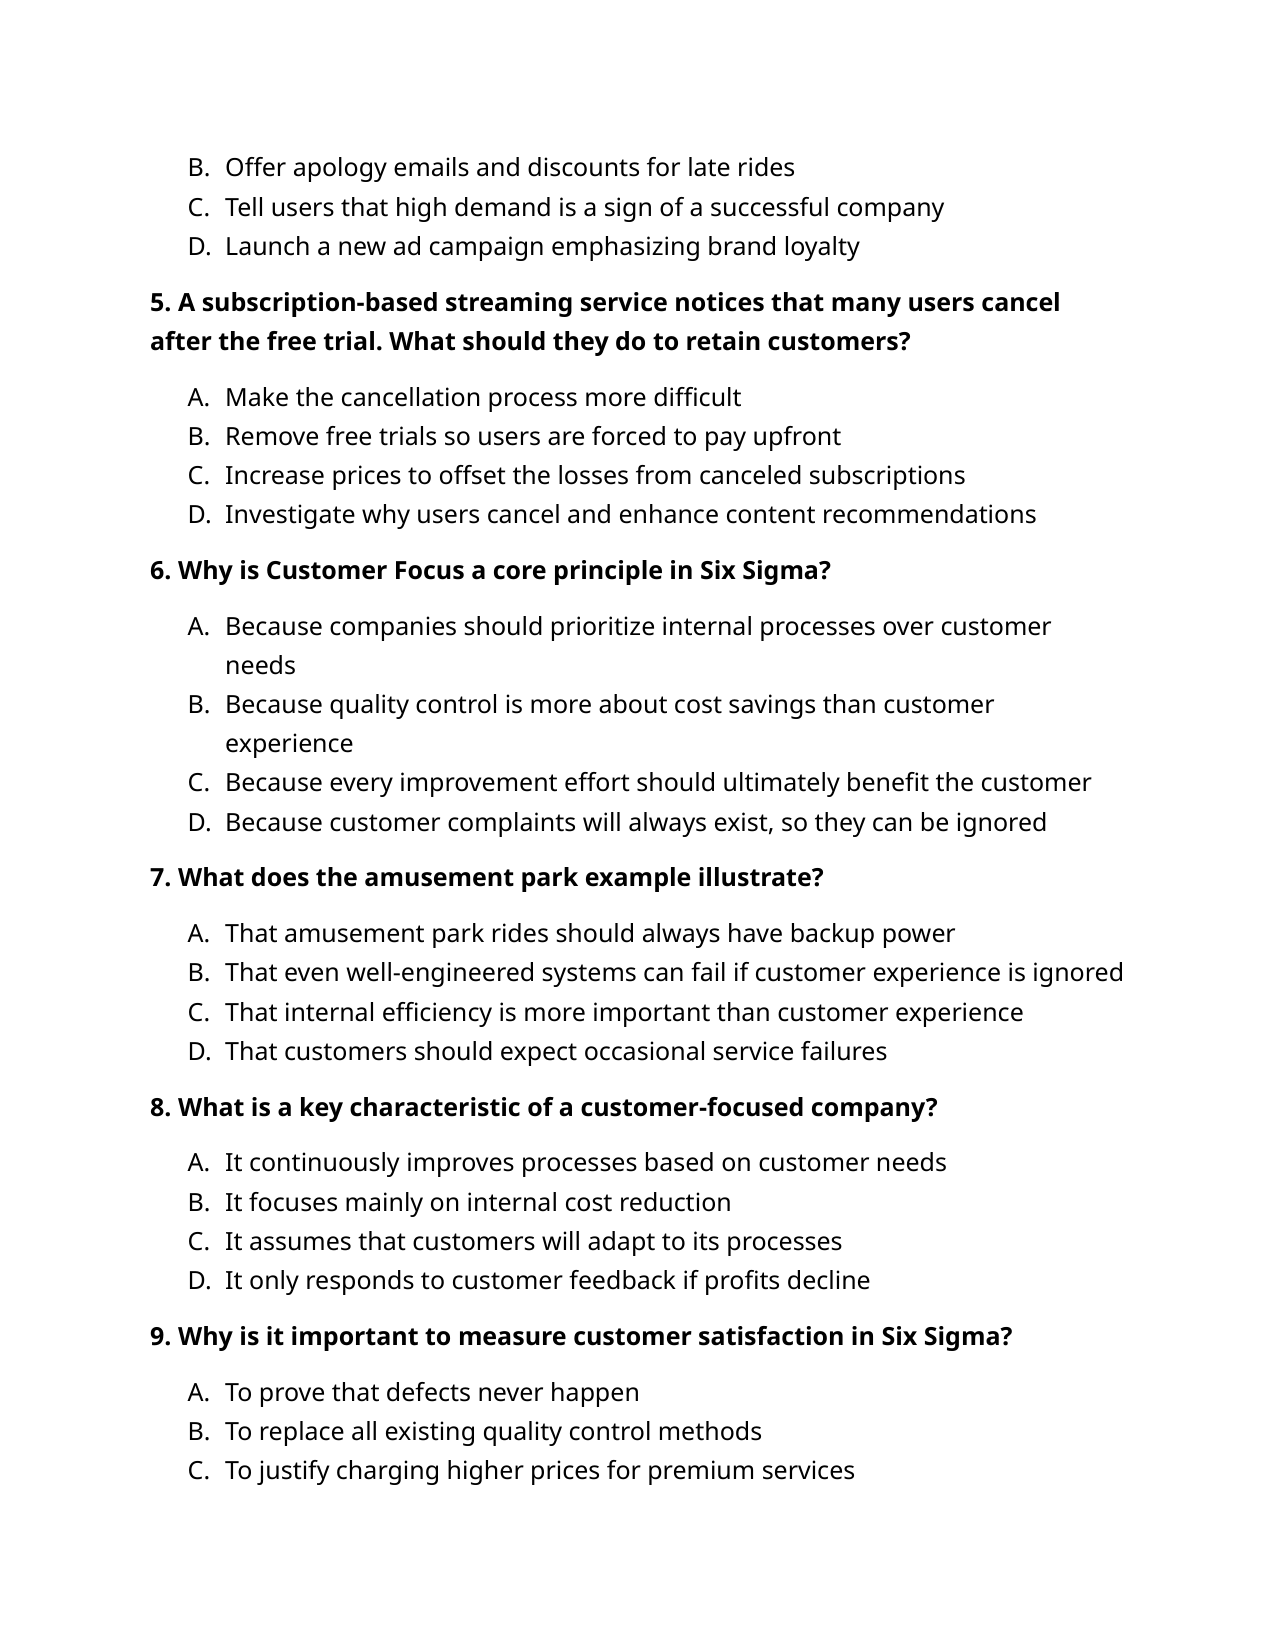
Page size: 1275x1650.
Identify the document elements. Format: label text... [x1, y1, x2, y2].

list Remove free trials so users are forced to pay upfront [187, 418, 1125, 452]
list To replace all existing quality control methods [187, 1413, 1125, 1447]
list Increase prices to offset the losses from canceled subscriptions [187, 457, 1125, 492]
list Because companies should prioritize internal processes over customer needs [187, 608, 1125, 682]
list To justify charging higher prices for premium services [187, 1452, 1125, 1487]
list Because quality control is more about cost savings than customer experience [187, 687, 1125, 760]
list Offer apology emails and discounts for late rides [187, 150, 1125, 184]
list It focuses mainly on internal cost reduction [187, 1184, 1125, 1218]
list To prove that defects never happen [187, 1374, 1125, 1408]
list That customers should expect occasional service failures [187, 1033, 1125, 1067]
list Launch a new ad campaign emphasizing brand loyalty [187, 228, 1125, 262]
list That even well-engineered systems can fail if customer experience is ignored [187, 955, 1125, 989]
list Make the cancellation process more difficult [187, 379, 1125, 413]
list Investigate why users cancel and enhance content recommendations [187, 497, 1125, 531]
text 6. Why is Customer Focus a core principle in Six Sigma? [150, 552, 1125, 587]
text 8. What is a key characteristic of a customer-focused company? [150, 1089, 1125, 1123]
text 5. A subscription-based streaming service notices that many users cancel after the free trial. What should they do to retain customers? [150, 284, 1125, 357]
list That amusement park rides should always have backup power [187, 916, 1125, 950]
text 7. What does the amusement park example illustrate? [150, 860, 1125, 894]
list Tell users that high demand is a sign of a successful company [187, 189, 1125, 223]
list Because every improvement effort should ultimately benefit the customer [187, 765, 1125, 799]
text 9. Why is it important to measure customer satisfaction in Six Sigma? [150, 1318, 1125, 1352]
list It assumes that customers will adapt to its processes [187, 1223, 1125, 1257]
list It continuously improves processes based on customer needs [187, 1145, 1125, 1179]
list Because customer complaints will always exist, so they can be ignored [187, 804, 1125, 838]
list That internal efficiency is more important than customer experience [187, 994, 1125, 1028]
list It only responds to customer feedback if profits decline [187, 1262, 1125, 1297]
